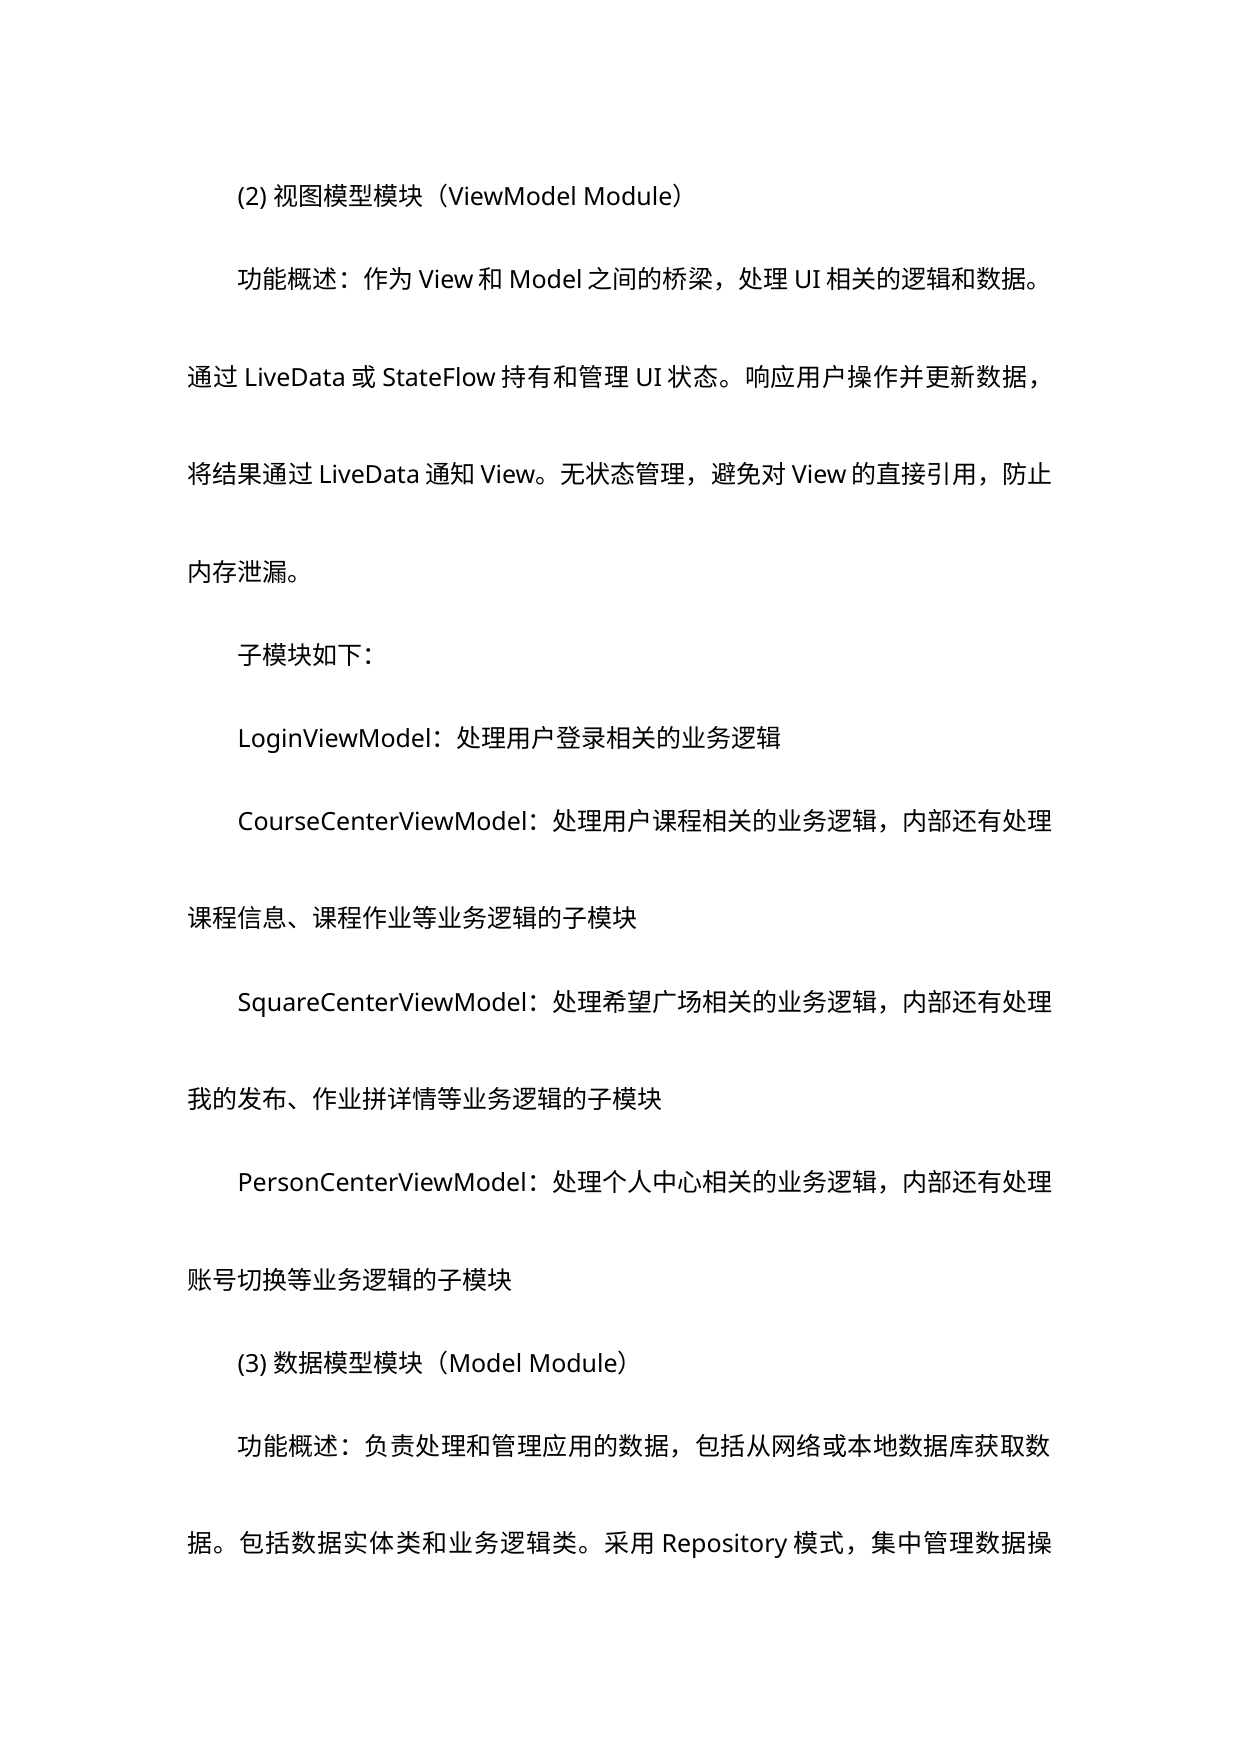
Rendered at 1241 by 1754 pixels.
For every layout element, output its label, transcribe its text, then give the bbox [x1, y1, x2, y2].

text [187, 1412, 1053, 1574]
text (3) 数据模型模块（Model Module） [187, 1329, 1053, 1394]
text 子模块如下： [187, 621, 1053, 686]
text CourseCenterViewModel：处理用户课程相关的业务逻辑，内部还有处理课程信息、课程作业等业务逻辑的子模块 [187, 787, 1053, 949]
text 功能概述：作为View和Model之间的桥梁，处理UI相关的逻辑和数据。通过LiveData或StateFlow持有和管理UI状态。响应用户操作并更新数据，将结果通过LiveData通知View。无状态管理，避免对View的直接引用，防止内存泄漏。 [187, 245, 1053, 603]
text (2) 视图模型模块（ViewModel Module） [187, 162, 1053, 227]
text PersonCenterViewModel：处理个人中心相关的业务逻辑，内部还有处理账号切换等业务逻辑的子模块 [187, 1148, 1053, 1311]
text SquareCenterViewModel：处理希望广场相关的业务逻辑，内部还有处理我的发布、作业拼详情等业务逻辑的子模块 [187, 968, 1053, 1130]
text LoginViewModel：处理用户登录相关的业务逻辑 [187, 704, 1053, 769]
